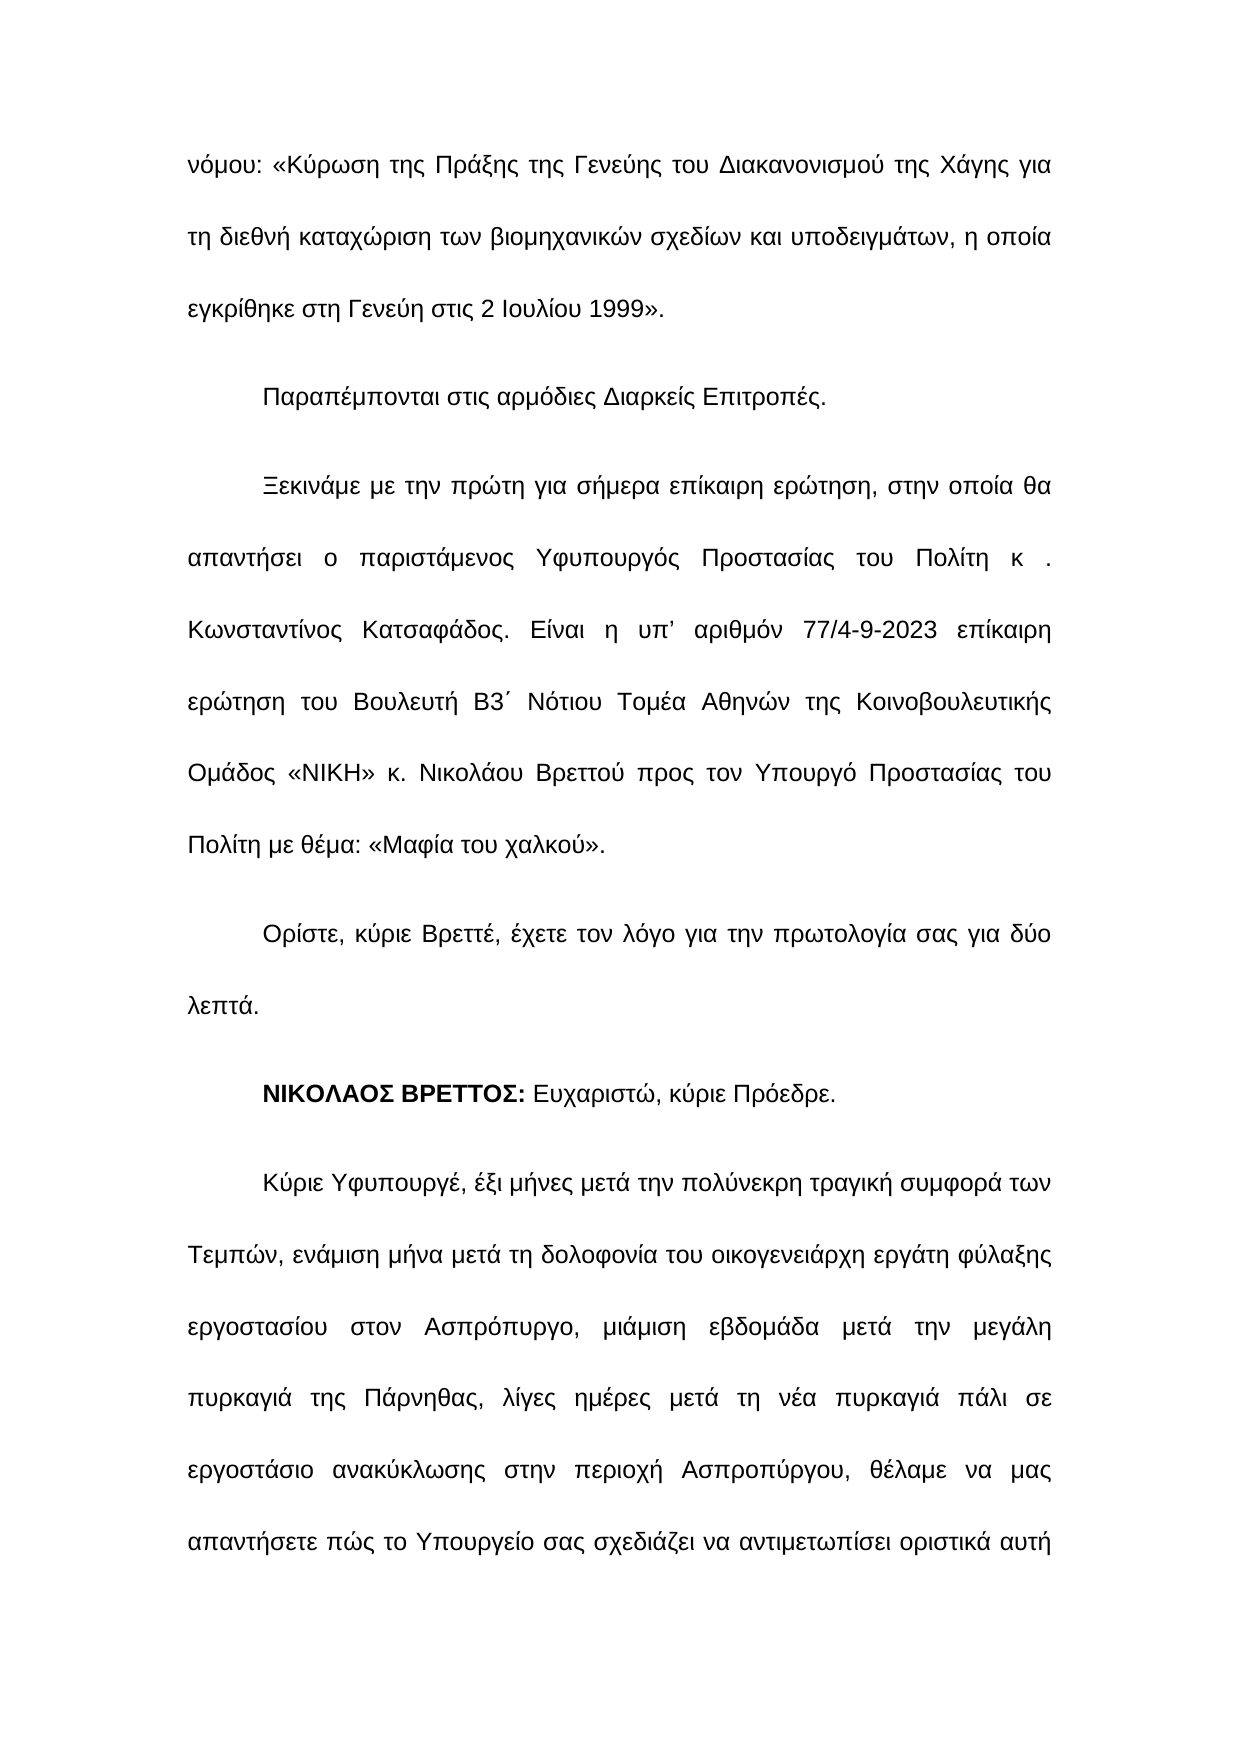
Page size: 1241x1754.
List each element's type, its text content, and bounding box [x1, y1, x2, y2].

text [187, 150, 1053, 322]
text Ξεκινάμε με την πρώτη για σήμερα επίκαιρη ερώτηση, στην οποία θα απαντήσει ο παριστάμενος Υφυπουργός Προστασίας του Πολίτη κ . Κωνσταντίνος Κατσαφάδος. Είναι η υπ’ αριθμόν 77/4-9-2023 επίκαιρη ερώτηση του Βουλευτή Β3΄ Νότιου Τομέα Αθηνών της Κοινοβουλευτικής Ομάδος «ΝΙΚΗ» κ. Νικολάου Βρεττού προς τον Υπουργό Προστασίας του Πολίτη με θέμα: «Μαφία του χαλκού». [187, 471, 1053, 859]
text Παραπέμπονται στις αρμόδιες Διαρκείς Επιτροπές. [187, 382, 1053, 411]
text Ορίστε, κύριε Βρεττέ, έχετε τον λόγο για την πρωτολογία σας για δύο λεπτά. [187, 919, 1053, 1019]
text ΝΙΚΟΛΑΟΣ ΒΡΕΤΤΟΣ: Ευχαριστώ, κύριε Πρόεδρε. [187, 1079, 1053, 1108]
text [187, 1168, 1053, 1556]
